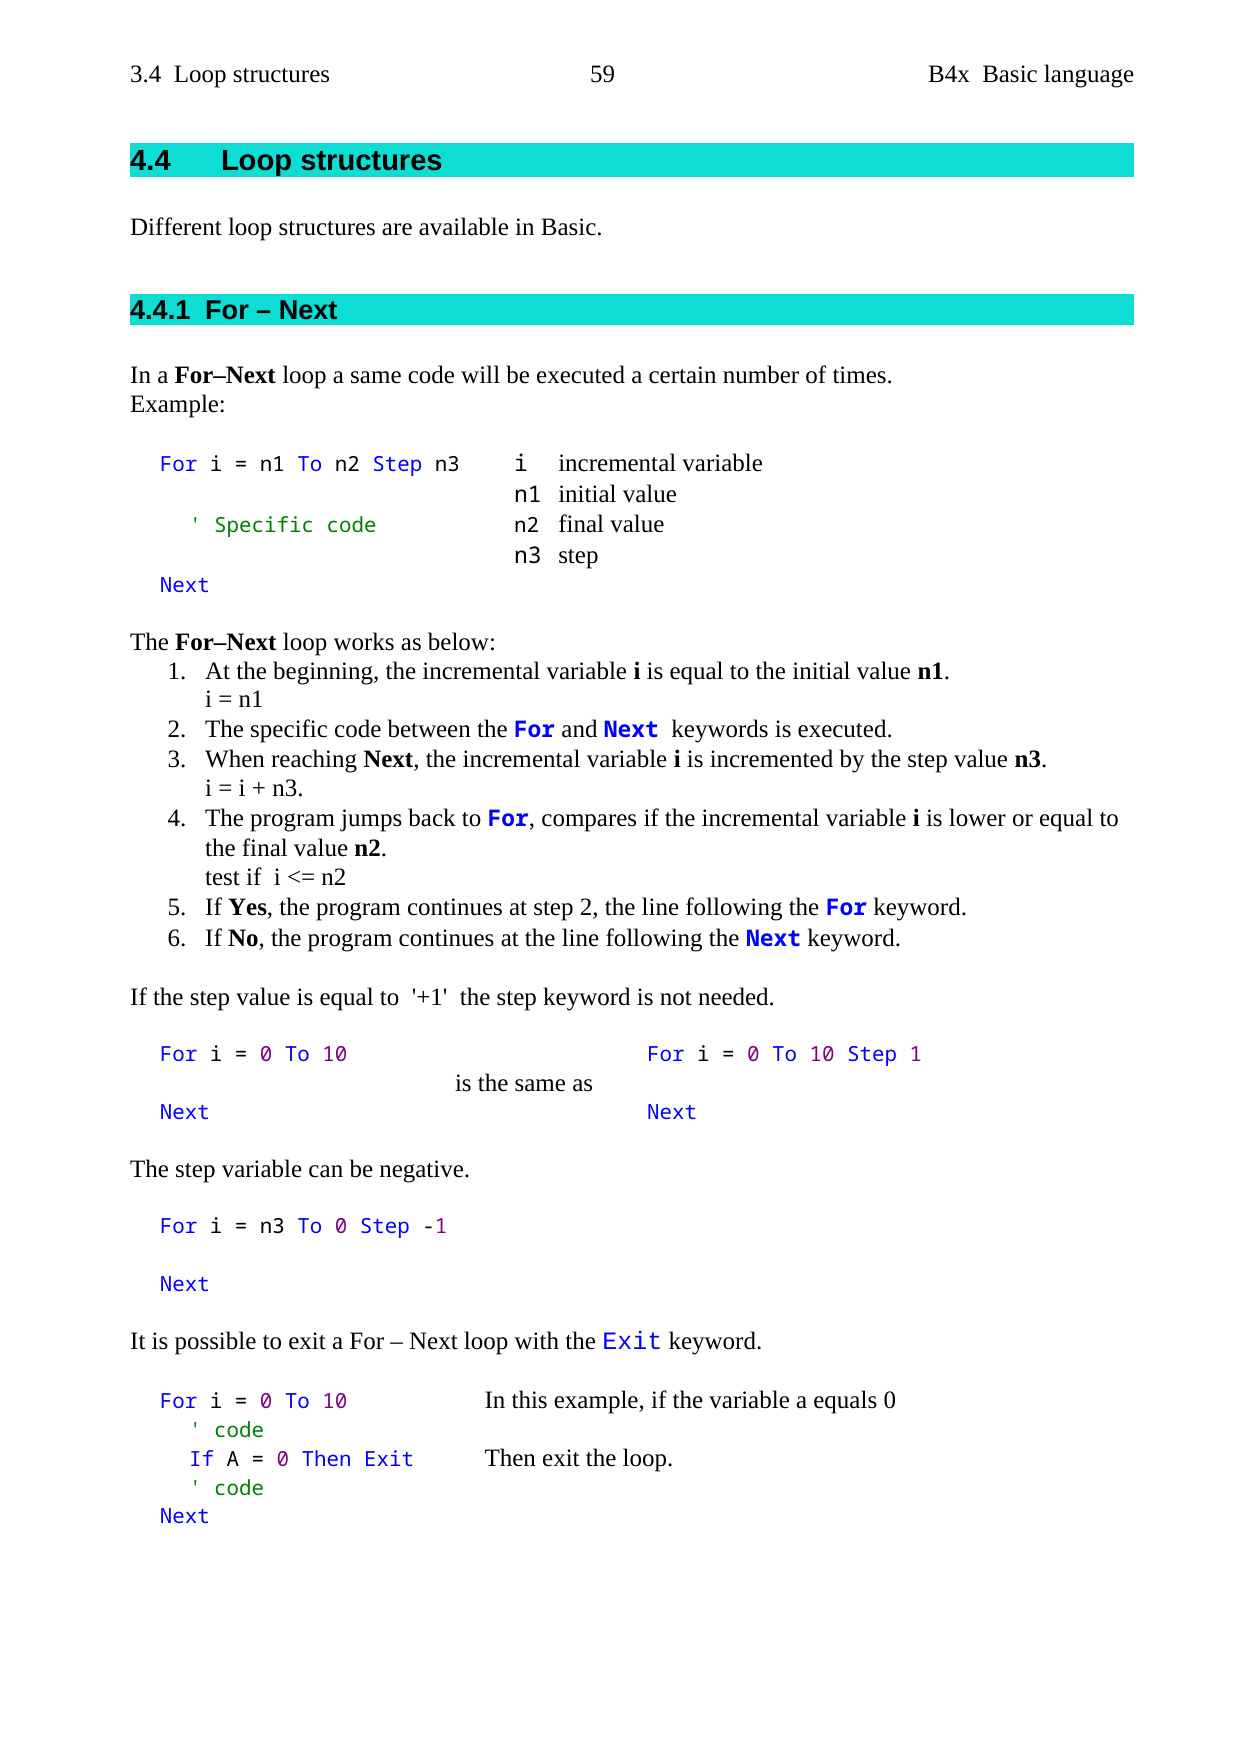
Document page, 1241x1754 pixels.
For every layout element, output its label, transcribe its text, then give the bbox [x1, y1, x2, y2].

text If the step value is equal to '+1' the step keyword is not needed. [130, 982, 1134, 1011]
text Next Next [130, 1097, 1134, 1125]
text Next [130, 1269, 1134, 1297]
list If Yes, the program continues at step 2, the line following the For keyword. [167, 891, 1134, 922]
text Example: [130, 389, 1134, 418]
text The step variable can be negative. [130, 1154, 1134, 1183]
subtitle For – Next [130, 294, 1134, 325]
text n1 initial value [130, 478, 1134, 509]
text Different loop structures are available in Basic. [130, 212, 1134, 240]
list When reaching Next, the incremental variable i is incremented by the step value n3. i = i + n3. [167, 744, 1134, 802]
text If A = 0 Then Exit Then exit the loop. [130, 1443, 1134, 1473]
text In a For–Next loop a same code will be executed a certain number of times. [130, 360, 1134, 389]
list The specific code between the For and Next keywords is executed. [167, 713, 1134, 744]
text ' code [130, 1473, 1134, 1501]
text For i = 0 To 10 For i = 0 To 10 Step 1 [130, 1039, 1134, 1068]
list The program jumps back to For, compares if the incremental variable i is lower or equal to the final value n2. test if i <= n2 [167, 802, 1134, 891]
text For i = n1 To n2 Step n3 i incremental variable [130, 447, 1134, 478]
text It is possible to exit a For – Next loop with the Exit keyword. [130, 1326, 1134, 1357]
text For i = n3 To 0 Step -1 [130, 1211, 1134, 1240]
text ' code [130, 1415, 1134, 1443]
text n3 step [130, 539, 1134, 570]
text is the same as [130, 1068, 1134, 1097]
text Next [130, 1501, 1134, 1530]
text The For–Next loop works as below: [130, 627, 1134, 656]
text Next [130, 570, 1134, 598]
text For i = 0 To 10 In this example, if the variable a equals 0 [130, 1385, 1134, 1415]
text ' Specific code n2 final value [130, 509, 1134, 539]
subtitle structures [130, 143, 1134, 177]
list At the beginning, the incremental variable i is equal to the initial value n1. i = n1 [167, 656, 1134, 713]
list If No, the program continues at the line following the Next keyword. [167, 922, 1134, 953]
